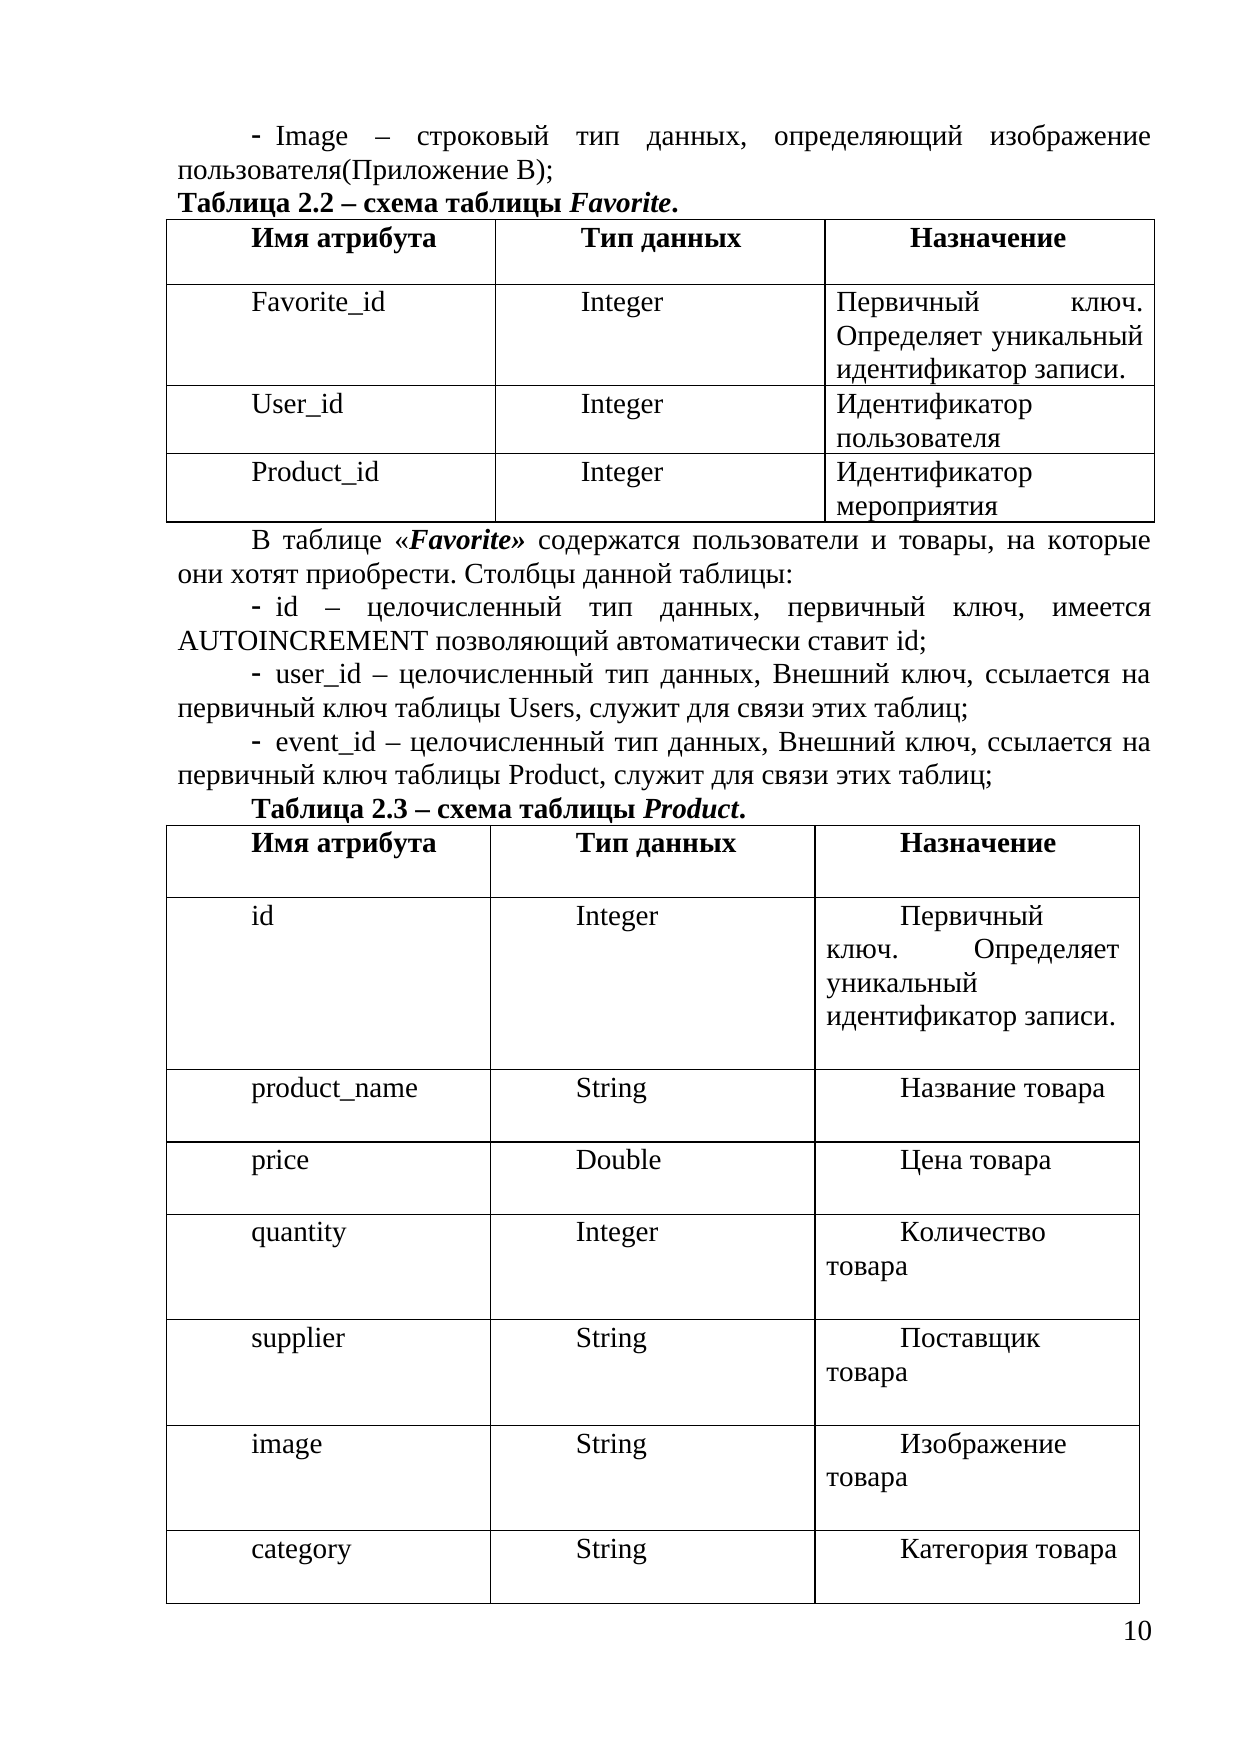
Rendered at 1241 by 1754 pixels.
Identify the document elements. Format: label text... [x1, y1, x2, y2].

table_header Тип данных [491, 826, 814, 897]
list user_id – целочисленный тип данных, Внешний ключ, ссылается на первичный ключ таблицы Users, служит для связи этих таблиц; [177, 657, 1152, 724]
table_cell Идентификатор мероприятия [826, 454, 1154, 521]
table_cell id [167, 898, 490, 1069]
table_cell Изображение товара [816, 1426, 1139, 1530]
table_cell User_id [167, 386, 495, 453]
table_cell price [167, 1143, 490, 1213]
text В таблице «Favorite» содержатся пользователи и товары, на которые они хотят приобрести. Столбцы данной таблицы: [177, 523, 1152, 589]
table_cell Product_id [167, 454, 495, 521]
table_header Назначение [816, 826, 1139, 897]
table_cell supplier [167, 1320, 490, 1425]
list Image – строковый тип данных, определяющий изображение пользователя(Приложение В); [177, 118, 1152, 185]
table_cell String [491, 1426, 814, 1530]
list event_id – целочисленный тип данных, Внешний ключ, ссылается на первичный ключ таблицы Product, служит для связи этих таблиц; [177, 724, 1152, 791]
table_cell Integer [496, 454, 824, 521]
table_header Назначение [826, 220, 1154, 283]
table_cell String [491, 1531, 814, 1602]
table_cell String [491, 1070, 814, 1141]
table_header Имя атрибута [167, 220, 495, 283]
table_cell quantity [167, 1215, 490, 1319]
table_cell Integer [491, 1215, 814, 1319]
table_header Имя атрибута [167, 826, 490, 897]
table_cell Favorite_id [167, 285, 495, 385]
table_cell Идентификатор пользователя [826, 386, 1154, 453]
table_cell Категория товара [816, 1531, 1139, 1602]
table_cell Первичный ключ. Определяет уникальный идентификатор записи. [816, 898, 1139, 1069]
table_cell category [167, 1531, 490, 1602]
list id – целочисленный тип данных, первичный ключ, имеется AUTOINCREMENT позволяющий автоматически ставит id; [177, 589, 1152, 657]
text Таблица 2.3 – схема таблицы Product. [177, 791, 1143, 824]
table_cell Цена товара [816, 1143, 1139, 1213]
table_cell Integer [496, 285, 824, 385]
table_header Тип данных [496, 220, 824, 283]
table_cell Double [491, 1143, 814, 1213]
table_cell Первичный ключ. Определяет уникальный идентификатор записи. [826, 285, 1154, 385]
table_cell String [491, 1320, 814, 1425]
table_cell image [167, 1426, 490, 1530]
table_cell Integer [496, 386, 824, 453]
table_cell Integer [491, 898, 814, 1069]
table_cell Поставщик товара [816, 1320, 1139, 1425]
text Таблица 2.2 – схема таблицы Favorite. [177, 185, 1152, 219]
table_cell Количество товара [816, 1215, 1139, 1319]
table_cell Название товара [816, 1070, 1139, 1141]
table_cell product_name [167, 1070, 490, 1141]
